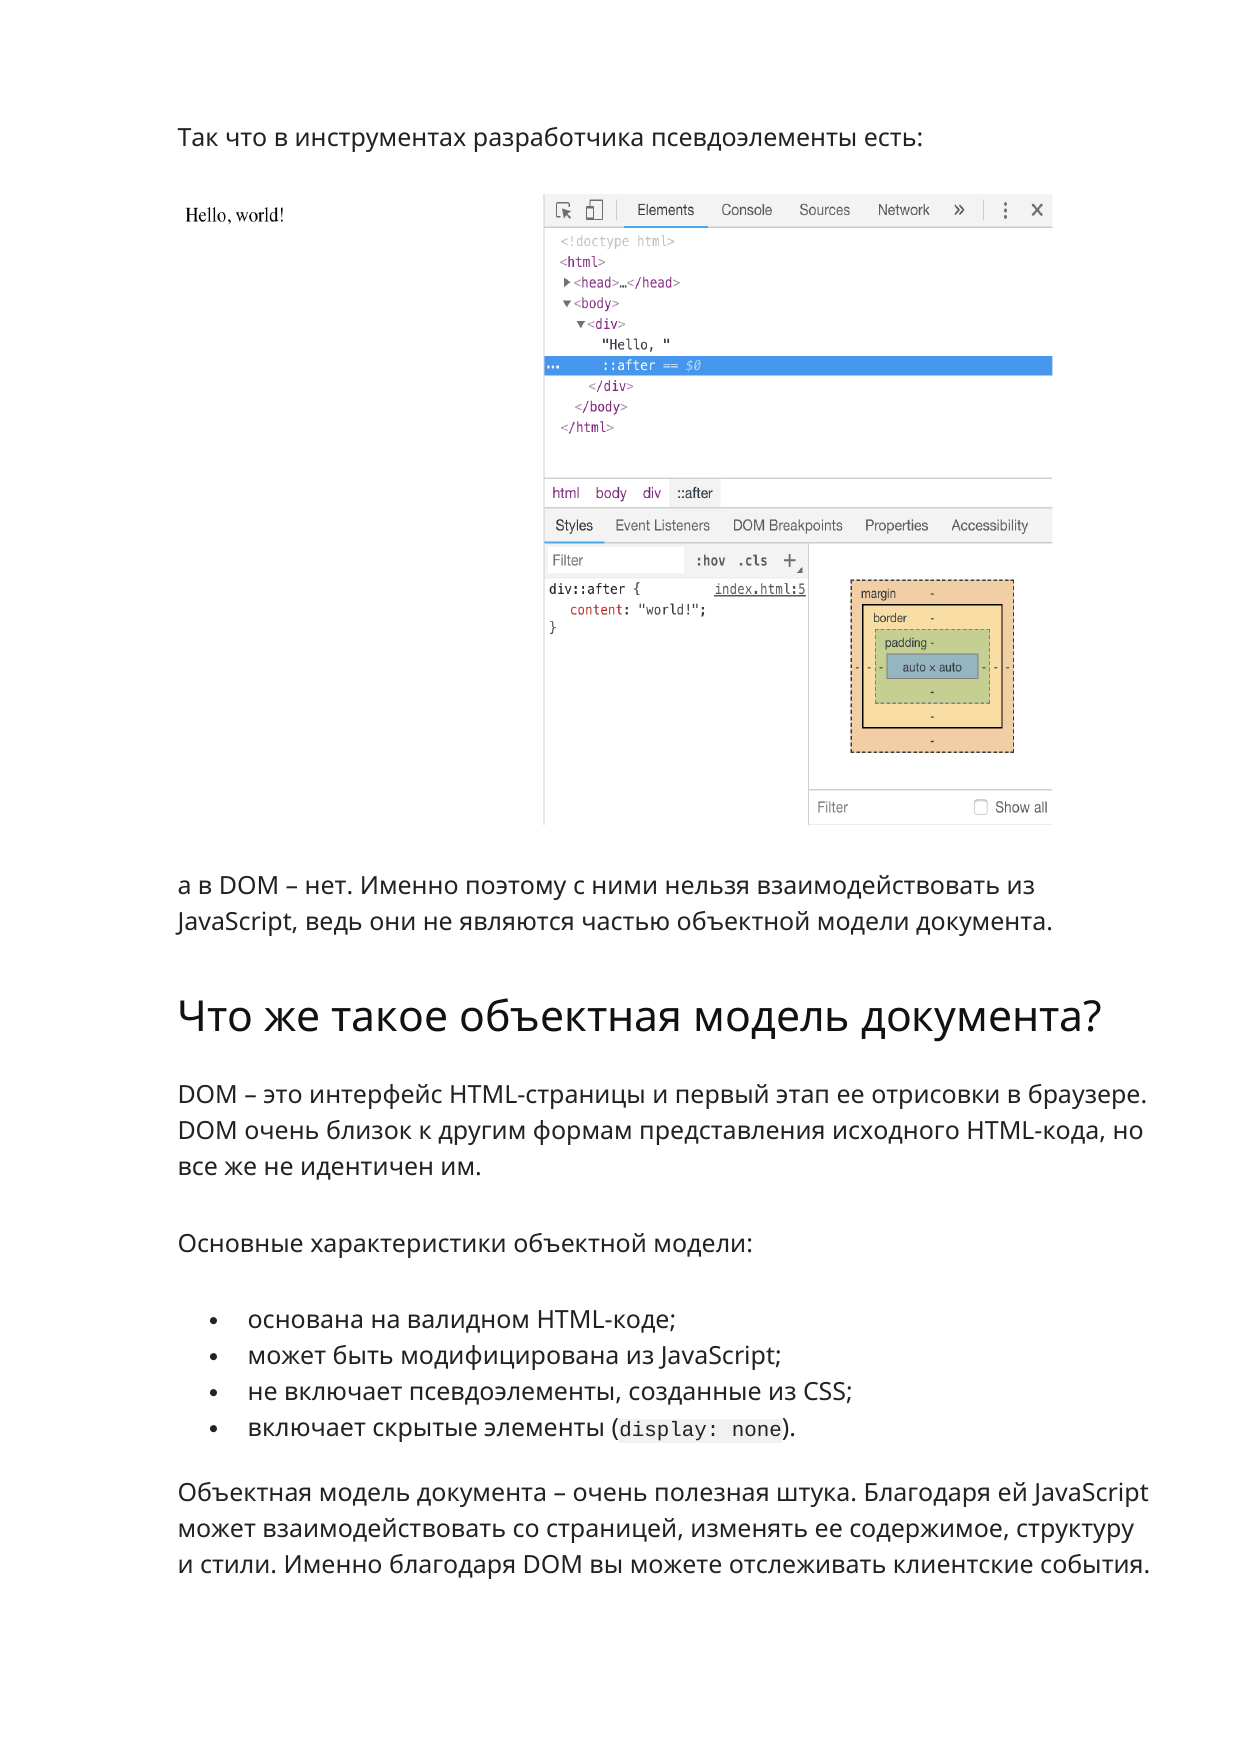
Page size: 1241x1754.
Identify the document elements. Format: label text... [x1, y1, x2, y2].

text DOM – это интерфейс HTML-страницы и первый этап ее отрисовки в браузере. DOM очень близок к другим формам представления исходного HTML-кода, но все же не идентичен им. [177, 1075, 1152, 1183]
picture [177, 194, 1053, 825]
text Объектная модель документа – очень полезная штука. Благодаря ей JavaScript может взаимодействовать со страницей, изменять ее содержимое, структуру и стили. Именно благодаря DOM вы можете отслеживать клиентские события. [177, 1473, 1152, 1581]
text а в DOM – нет. Именно поэтому с ними нельзя взаимодействовать из JavaScript, ведь они не являются частью объектной модели документа. [177, 866, 1152, 937]
list не включает псевдоэлементы, созданные из CSS; [210, 1372, 1152, 1408]
list основана на валидном HTML-коде; [210, 1300, 1152, 1336]
list включает скрытые элементы (display: none). [210, 1408, 1152, 1444]
text Что же такое объектная модель документа? [177, 984, 1152, 1044]
text Основные характеристики объектной модели: [177, 1223, 1152, 1259]
list может быть модифицирована из JavaScript; [210, 1336, 1152, 1372]
text Так что в инструментах разработчика псевдоэлементы есть: [177, 118, 1152, 154]
